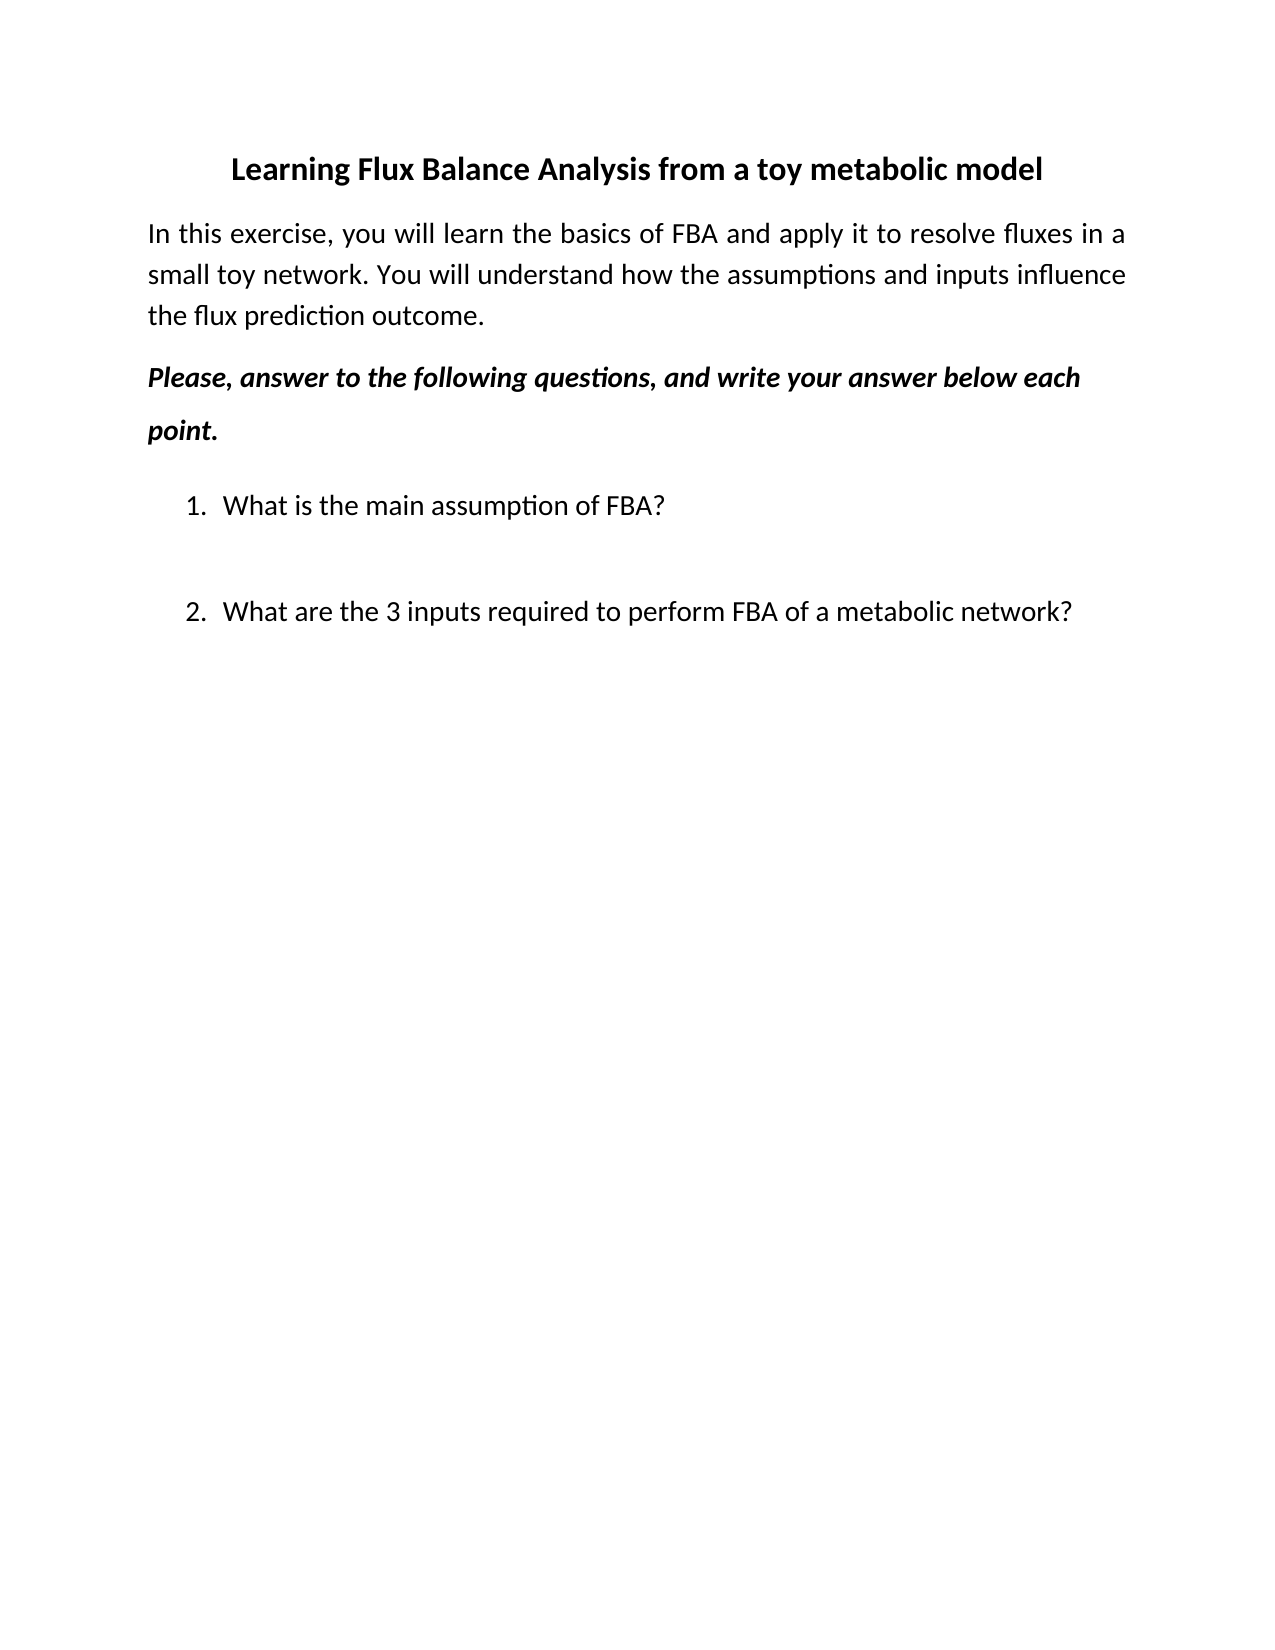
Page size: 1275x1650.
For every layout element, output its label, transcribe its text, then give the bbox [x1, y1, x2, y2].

text Please, answer to the following questions, and write your answer below each point. [148, 359, 1127, 448]
list What are the 3 inputs required to perform FBA of a metabolic network? [185, 593, 1127, 629]
text In this exercise, you will learn the basics of FBA and apply it to resolve fluxes in a small toy network. You will understand how the assumptions and inputs influence the flux prediction outcome. [148, 215, 1127, 333]
list What is the main assumption of FBA? [185, 487, 1127, 522]
text Learning Flux Balance Analysis from a toy metabolic model [148, 148, 1127, 188]
